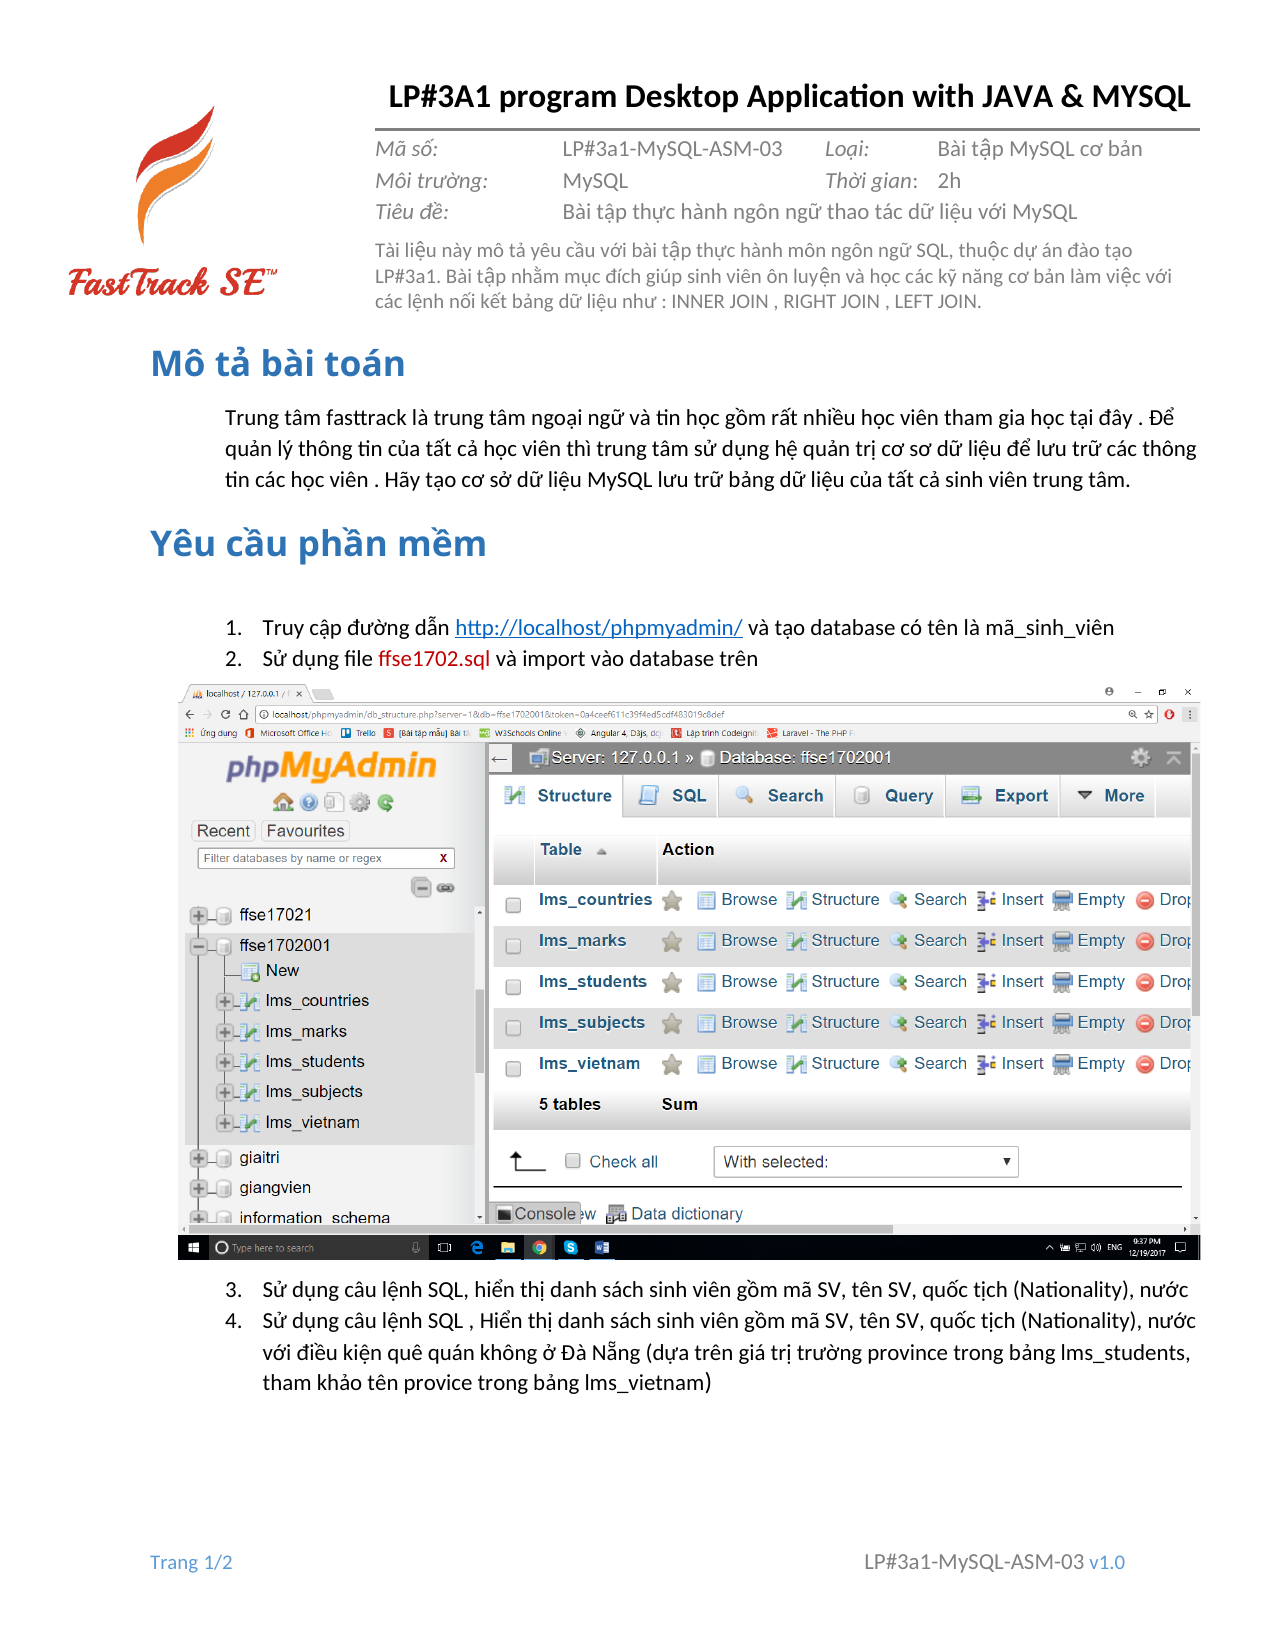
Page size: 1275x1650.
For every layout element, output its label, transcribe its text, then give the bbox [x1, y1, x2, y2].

list Sử dụng câu lệnh SQL , Hiển thị danh sách sinh viên gồm mã SV, tên SV, quốc tịch (Nationality), nước với điều kiện quê quán không ở Đà Nẵng (dựa trên giá trị trường province trong bảng lms_students, tham khảo tên provice trong bảng lms_vietnam) [225, 1303, 1200, 1491]
list Truy cập đường dẫn http://localhost/phpmyadmin/ và tạo database có tên là mã_sinh_viên [225, 609, 1200, 641]
list Sử dụng file ffse1702.sql và import vào database trên [225, 641, 1200, 672]
text Tiêu đề: Bài tập thực hành ngôn ngữ thao tác dữ liệu với MySQL [375, 194, 1200, 225]
text Trung tâm fasttrack là trung tâm ngoại ngữ và tin học gồm rất nhiều học viên tham gia học tại đây . Để quản lý thông tin của tất cả học viên thì trung tâm sử dụng hệ quản trị cơ sơ dữ liệu để lưu trữ các thông tin các học viên . Hãy tạo cơ sở dữ liệu MySQL lưu trữ bảng dữ liệu của tất cả sinh viên trung tâm. [225, 399, 1200, 493]
picture [24, 94, 327, 326]
subtitle Mô tả bài toán [150, 339, 1200, 387]
text LP#3A1 program Desktop Application with JAVA & MYSQL [375, 75, 1200, 128]
text Môi trường: MySQL Thời gian: 2h [375, 163, 1200, 194]
list Sử dụng câu lệnh SQL, hiển thị danh sách sinh viên gồm mã SV, tên SV, quốc tịch (Nationality), nước [225, 1272, 1200, 1303]
text Mã số: LP#3a1-MySQL-ASM-03 Loại: Bài tập MySQL cơ bản [375, 131, 1200, 163]
text Tài liệu này mô tả yêu cầu với bài tập thực hành môn ngôn ngữ SQL, thuộc dự án đào tạo LP#3a1. Bài tập nhằm mục đích giúp sinh viên ôn luyện và học các kỹ năng cơ bản làm việc với các lệnh nối kết bảng dữ liệu như : INNER JOIN , RIGHT JOIN , LEFT JOIN. [375, 238, 1200, 314]
subtitle Yêu cầu phần mềm [150, 518, 1200, 567]
picture [178, 684, 1201, 1260]
